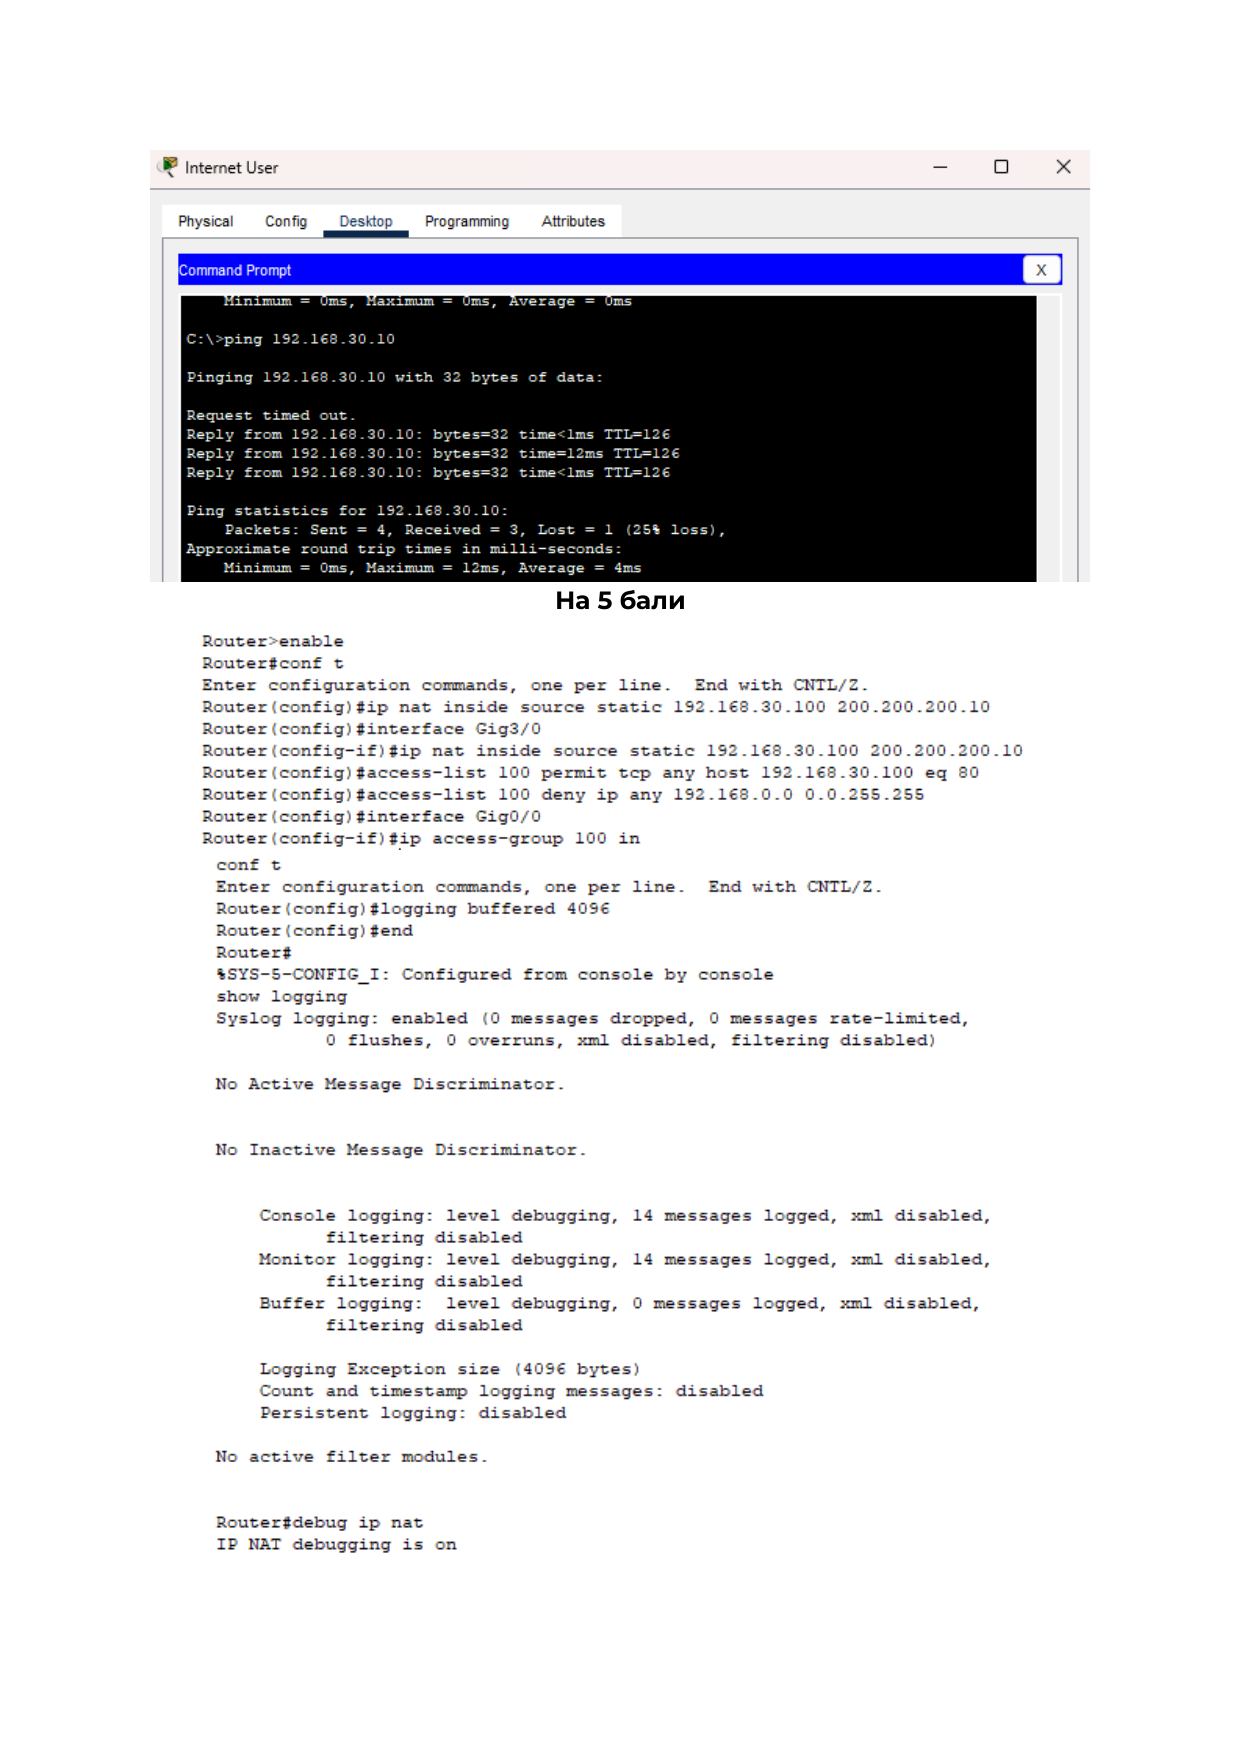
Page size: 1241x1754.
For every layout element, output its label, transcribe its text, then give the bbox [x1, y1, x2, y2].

picture [213, 853, 1028, 1556]
text На 5 бали [150, 585, 1090, 616]
picture [196, 620, 1044, 850]
picture [150, 150, 1091, 582]
